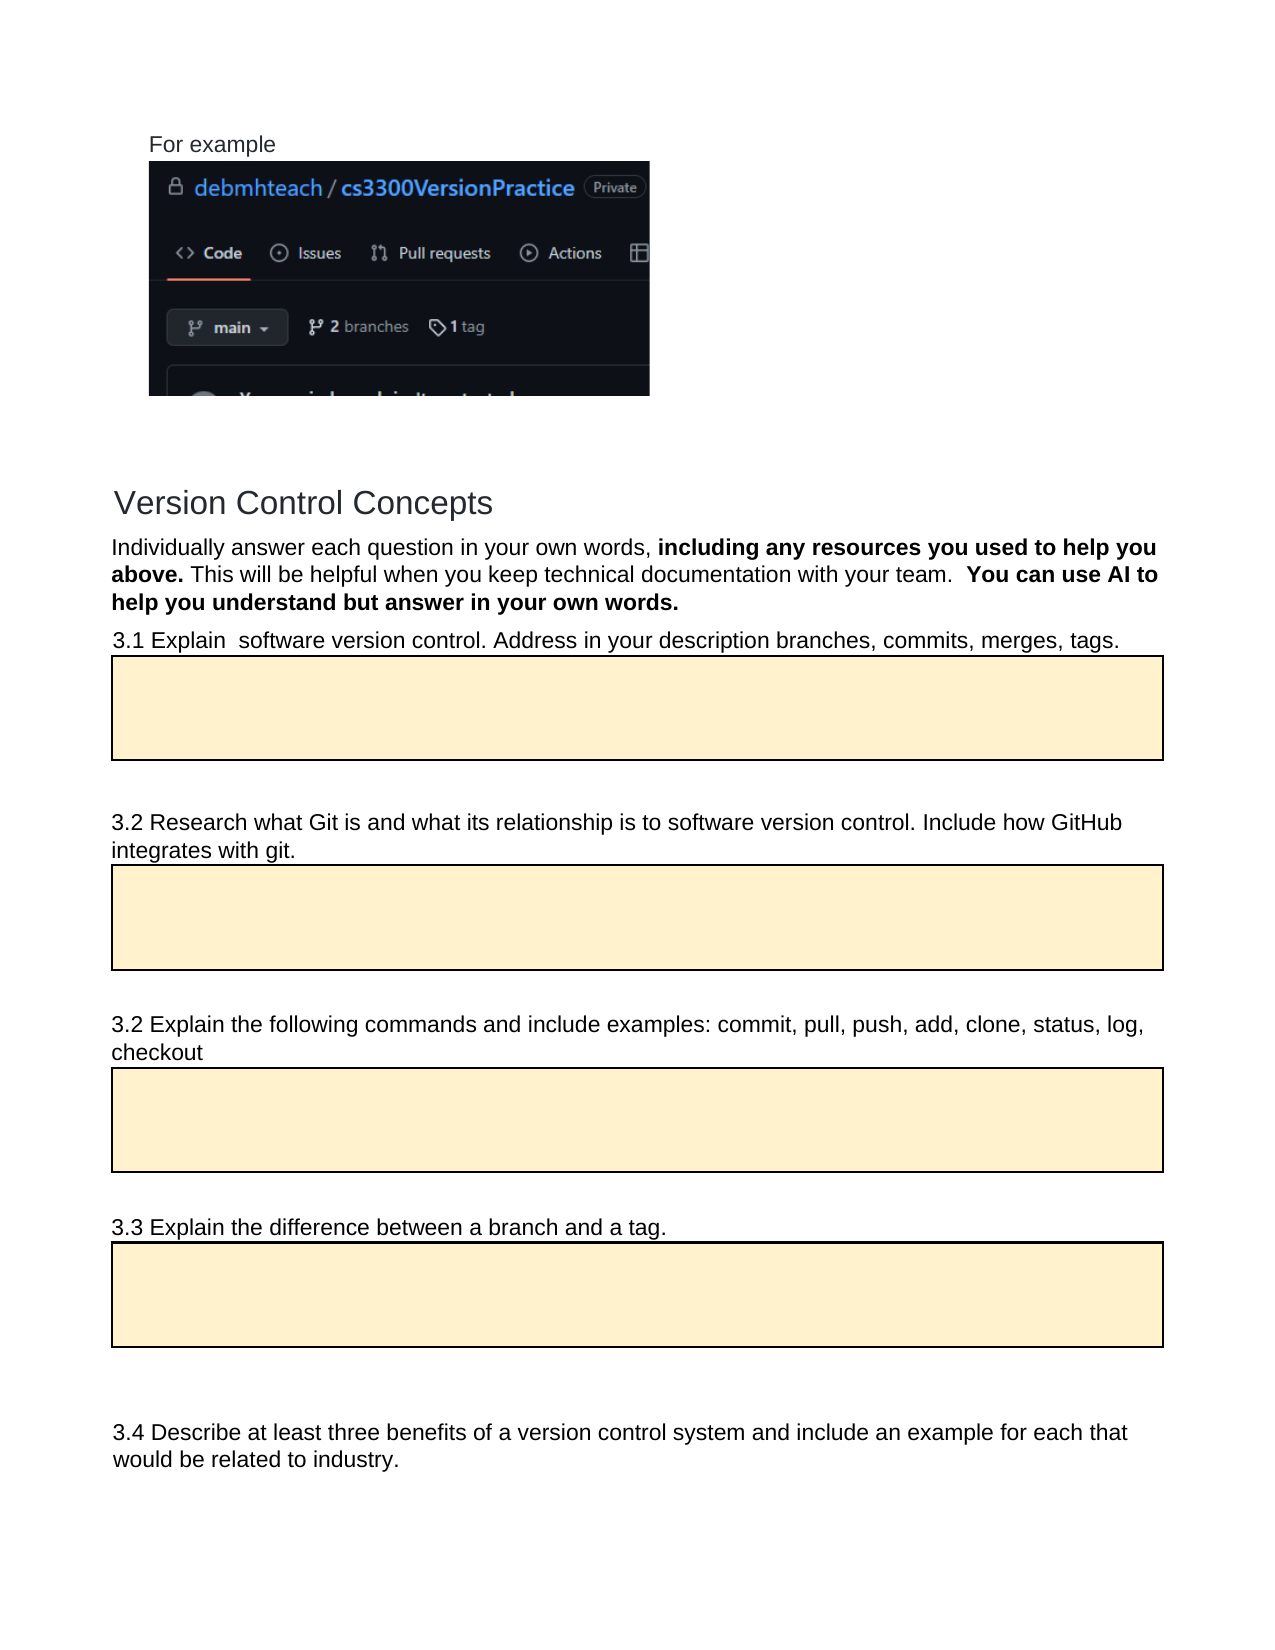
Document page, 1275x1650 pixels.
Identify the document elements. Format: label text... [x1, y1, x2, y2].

text 3.2 Research what Git is and what its relationship is to software version control. Include how GitHub integrates with git. [111, 809, 1163, 863]
table_header [113, 657, 1162, 759]
text For example [149, 131, 1164, 158]
table_header [113, 1069, 1162, 1171]
text Individually answer each question in your own words, including any resources you used to help you above. This will be helpful when you keep technical documentation with your team. You can use AI to help you understand but answer in your own words. [111, 534, 1163, 615]
subtitle Version Control Concepts [113, 483, 1164, 521]
table_header [113, 866, 1162, 969]
table_header [113, 1244, 1162, 1346]
text 3.1 Explain software version control. Address in your description branches, commits, merges, tags. [112, 627, 1163, 653]
text 3.4 Describe at least three benefits of a version control system and include an example for each that would be related to industry. [112, 1419, 1163, 1473]
text 3.3 Explain the difference between a branch and a tag. [111, 1214, 1163, 1240]
text 3.2 Explain the following commands and include examples: commit, pull, push, add, clone, status, log, checkout [111, 1011, 1163, 1065]
picture [148, 161, 650, 396]
